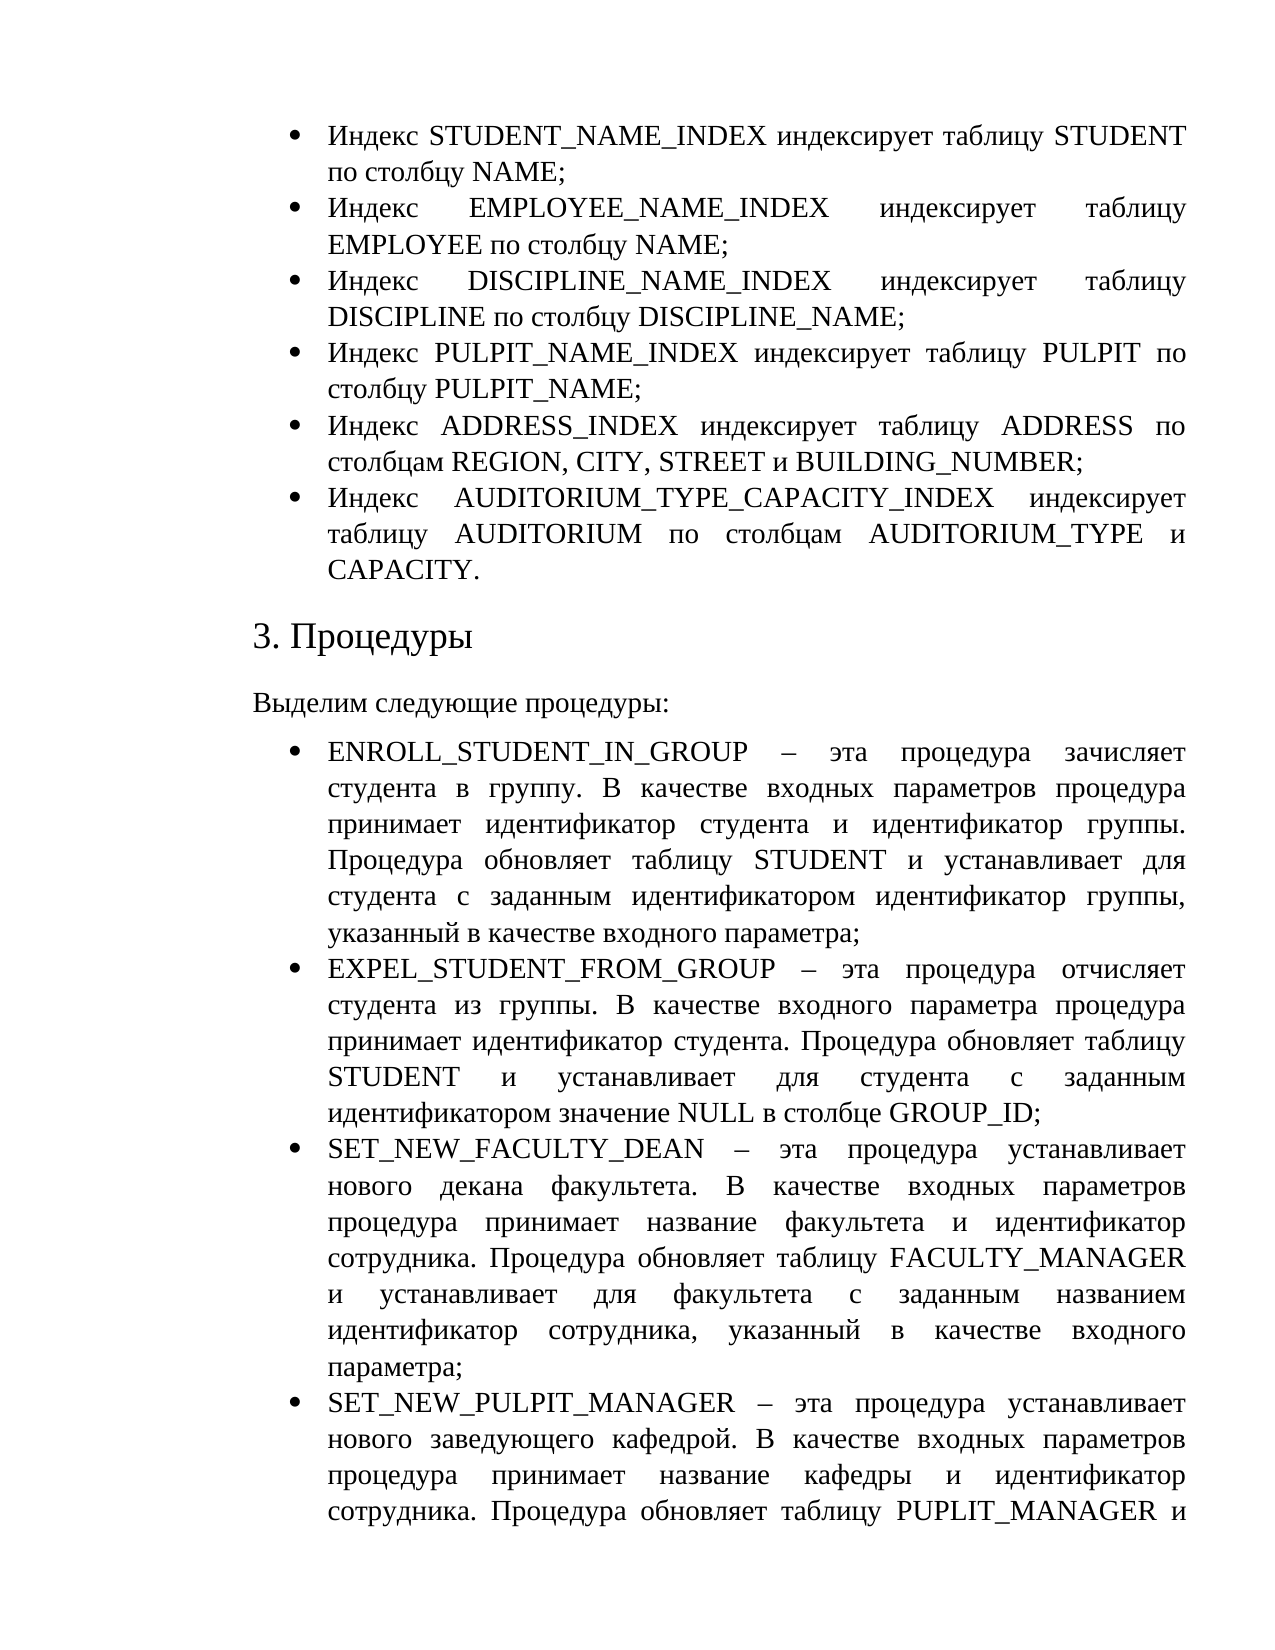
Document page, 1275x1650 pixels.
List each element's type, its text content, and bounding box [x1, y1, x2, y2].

list EXPEL_STUDENT_FROM_GROUP – эта процедура отчисляет студента из группы. В качестве входного параметра процедура принимает идентификатор студента. Процедура обновляет таблицу STUDENT и устанавливает для студента с заданным идентификатором значение NULL в столбце GROUP_ID; [290, 951, 1186, 1129]
subtitle Процедуры [252, 614, 1186, 657]
list ENROLL_STUDENT_IN_GROUP – эта процедура зачисляет студента в группу. В качестве входных параметров процедура принимает идентификатор студента и идентификатор группы. Процедура обновляет таблицу STUDENT и устанавливает для студента с заданным идентификатором идентификатор группы, указанный в качестве входного параметра; [290, 734, 1186, 948]
list Индекс PULPIT_NAME_INDEX индексирует таблицу PULPIT по столбцу PULPIT_NAME; [290, 335, 1186, 405]
text Выделим следующие процедуры: [177, 685, 1186, 719]
list Индекс STUDENT_NAME_INDEX индексирует таблицу STUDENT по столбцу NAME; [290, 118, 1186, 188]
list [290, 1385, 1186, 1527]
list SET_NEW_FACULTY_DEAN – эта процедура устанавливает нового декана факультета. В качестве входных параметров процедура принимает название факультета и идентификатор сотрудника. Процедура обновляет таблицу FACULTY_MANAGER и устанавливает для факультета с заданным названием идентификатор сотрудника, указанный в качестве входного параметра; [290, 1132, 1186, 1382]
list Индекс ADDRESS_INDEX индексирует таблицу ADDRESS по столбцам REGION, CITY, STREET и BUILDING_NUMBER; [290, 408, 1186, 477]
list Индекс AUDITORIUM_TYPE_CAPACITY_INDEX индексирует таблицу AUDITORIUM по столбцам AUDITORIUM_TYPE и CAPACITY. [290, 480, 1186, 586]
list Индекс DISCIPLINE_NAME_INDEX индексирует таблицу DISCIPLINE по столбцу DISCIPLINE_NAME; [290, 263, 1186, 333]
list Индекс EMPLOYEE_NAME_INDEX индексирует таблицу EMPLOYEE по столбцу NAME; [290, 191, 1186, 260]
